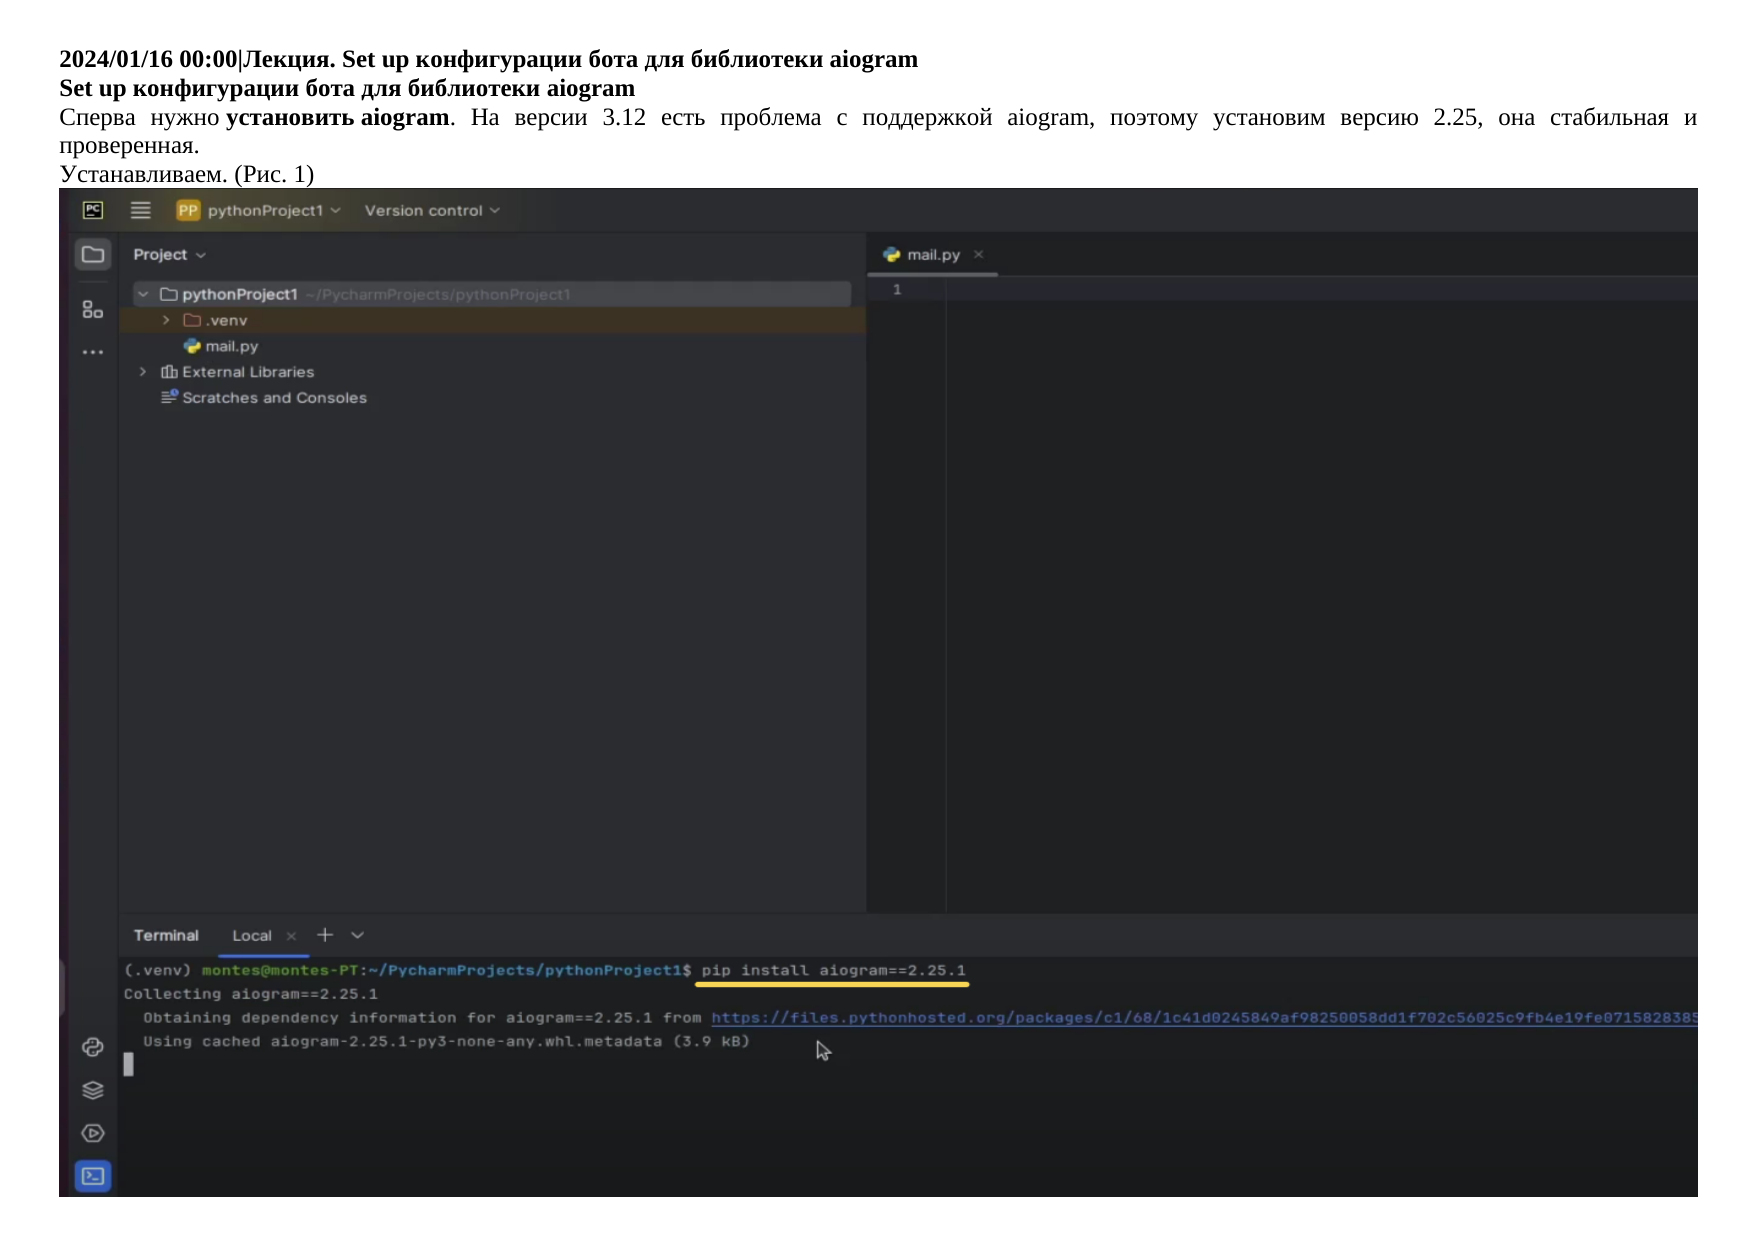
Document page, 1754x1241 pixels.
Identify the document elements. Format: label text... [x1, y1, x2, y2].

picture [59, 188, 1698, 1197]
text Сперва нужно установить aiogram. На версии 3.12 есть проблема с поддержкой aiogram, поэтому установим версию 2.25, она стабильная и проверенная. [59, 102, 1698, 159]
subtitle Set up конфигурации бота для библиотеки aiogram [59, 73, 1698, 102]
text 2024/01/16 00:00|Лекция. Set up конфигурации бота для библиотеки aiogram [59, 44, 1698, 73]
text Устанавливаем. (Рис. 1) [59, 159, 1698, 188]
